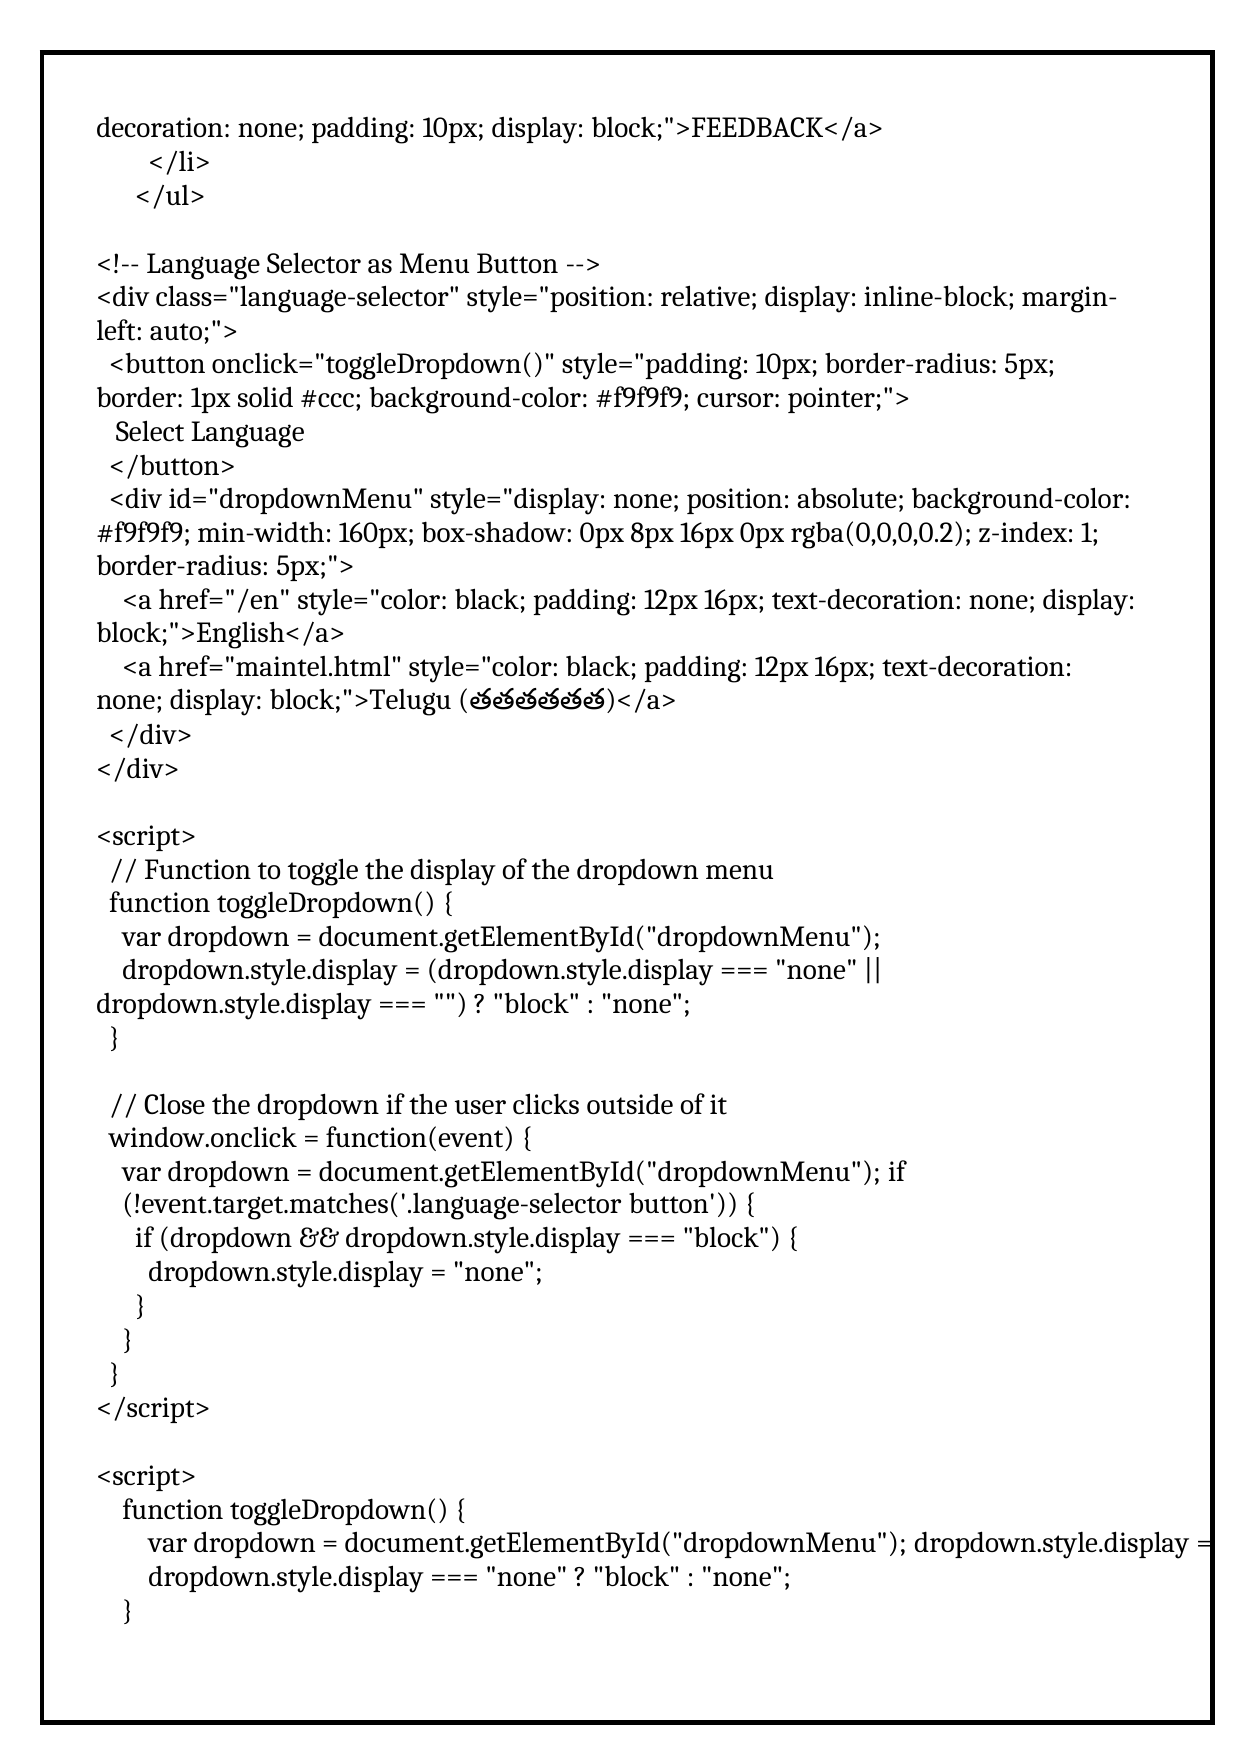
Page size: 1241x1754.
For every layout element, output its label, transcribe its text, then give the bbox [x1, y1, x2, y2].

text decoration: none; padding: 10px; display: block;">FEEDBACK</a> [96, 110, 1210, 144]
text <button onclick="toggleDropdown()" style="padding: 10px; border-radius: 5px; border: 1px solid #ccc; background-color: #f9f9f9; cursor: pointer;"> [96, 347, 1106, 414]
text <!-- Language Selector as Menu Button --> [96, 246, 1210, 280]
text <a href="maintel.html" style="color: black; padding: 12px 16px; text-decoration: none; display: block;">Telugu (తతతతతత)</a> [96, 650, 1123, 717]
text <script> [96, 819, 1210, 853]
text </ul> [135, 179, 1210, 212]
text } [135, 1288, 1210, 1322]
text } [122, 1593, 1210, 1627]
text </div> [96, 751, 1210, 785]
text Select Language [116, 414, 1210, 448]
text var dropdown = document.getElementById("dropdownMenu"); if (!event.target.matches('.language-selector button')) { [122, 1155, 916, 1221]
text dropdown.style.display === "") ? "block" : "none"; [96, 987, 1210, 1021]
text </div> [109, 717, 1210, 751]
text <div class="language-selector" style="position: relative; display: inline-block; margin- left: auto;"> [96, 280, 1163, 347]
text <script> [96, 1458, 1210, 1492]
text <div id="dropdownMenu" style="display: none; position: absolute; background-color: #f9f9f9; min-width: 160px; box-shadow: 0px 8px 16px 0px rgba(0,0,0,0.2); z-index: 1; border-radius: 5px;"> [96, 482, 1175, 583]
text function toggleDropdown() { [122, 1492, 1210, 1526]
text } [109, 1021, 1210, 1055]
text </button> [109, 448, 1210, 482]
text } [122, 1322, 1210, 1356]
text } [109, 1356, 1210, 1391]
text var dropdown = document.getElementById("dropdownMenu"); dropdown.style.display = (dropdown.style.display === "none" || [122, 920, 916, 987]
text </script> [96, 1391, 1210, 1424]
text // Function to toggle the display of the dropdown menu function toggleDropdown() { [109, 853, 870, 920]
text </li> [148, 144, 1210, 178]
text var dropdown = document.getElementById("dropdownMenu"); dropdown.style.display = dropdown.style.display === "none" ? "block" : "none"; [148, 1526, 1210, 1593]
text // Close the dropdown if the user clicks outside of it window.onclick = function(event) { [109, 1088, 870, 1155]
text <a href="/en" style="color: black; padding: 12px 16px; text-decoration: none; display: block;">English</a> [96, 583, 1210, 650]
text if (dropdown && dropdown.style.display === "block") { dropdown.style.display = "none"; [135, 1221, 1033, 1288]
